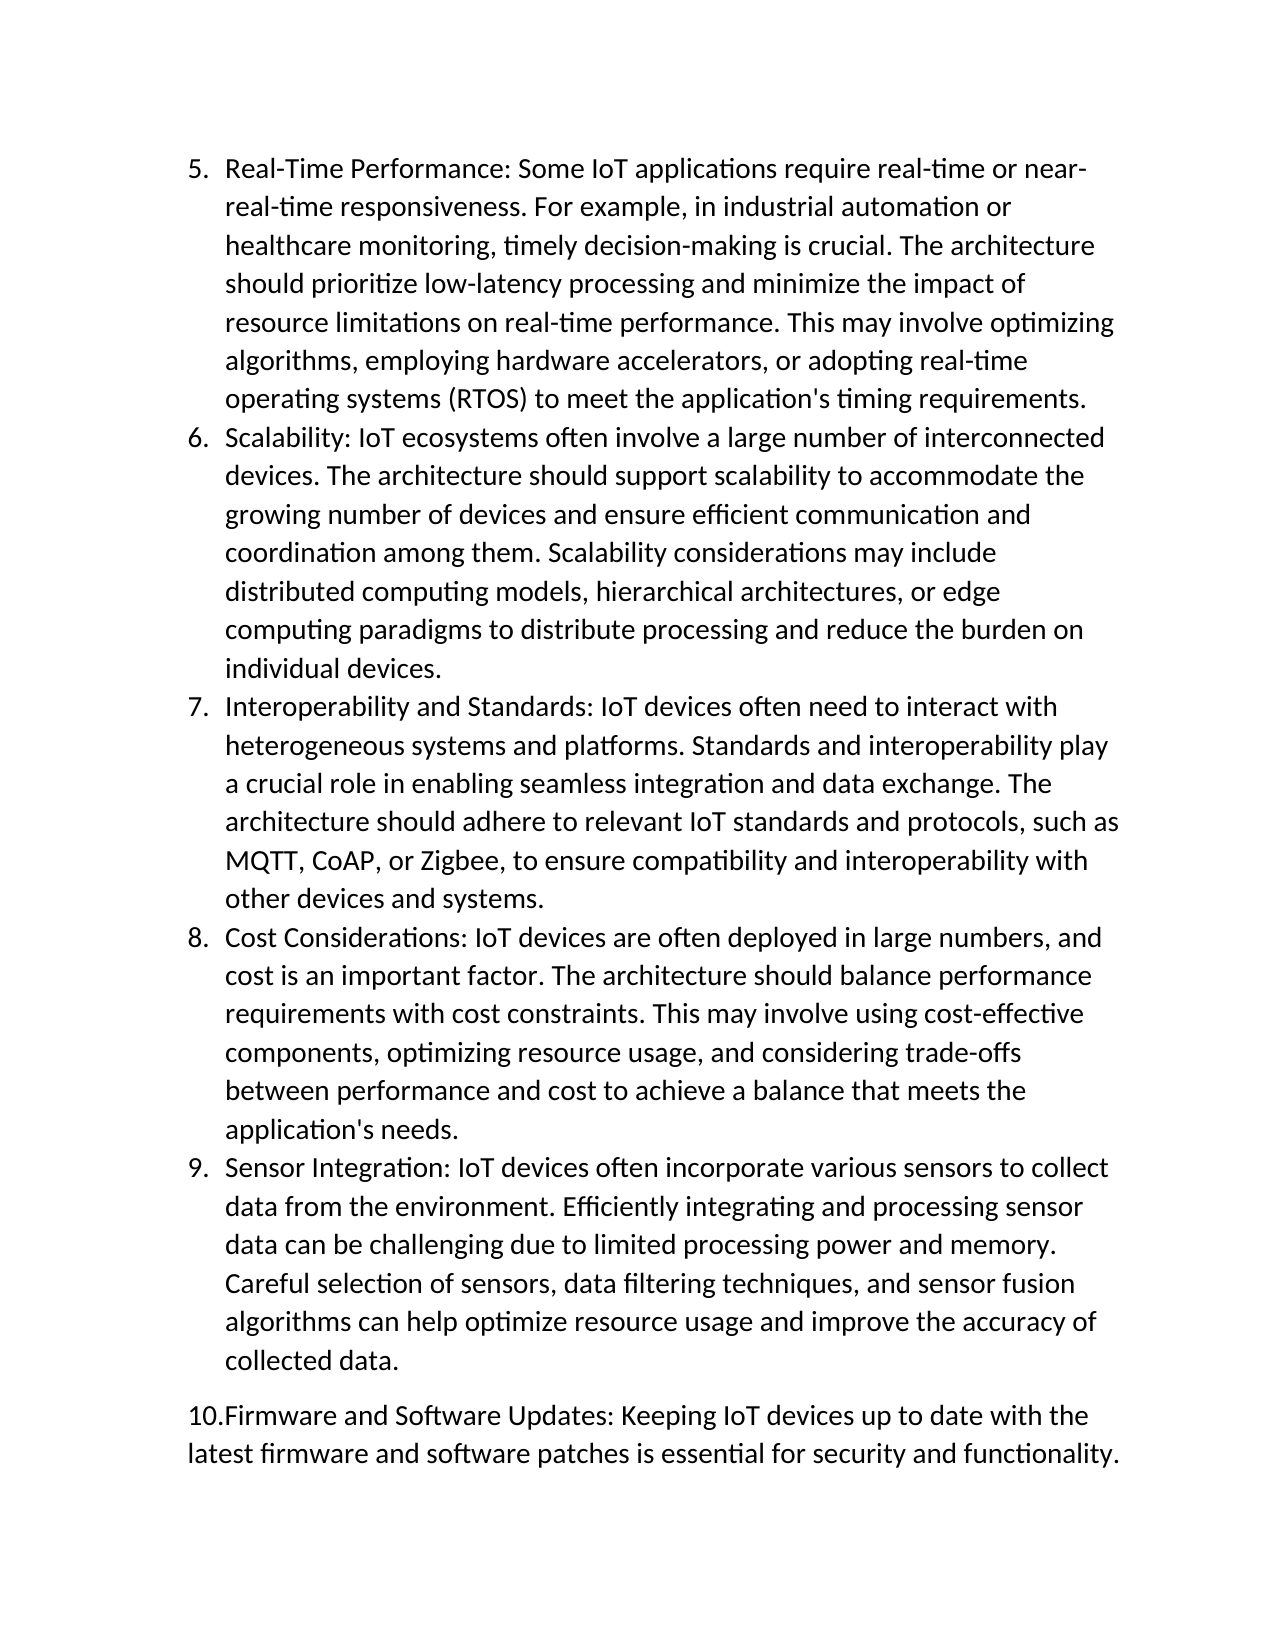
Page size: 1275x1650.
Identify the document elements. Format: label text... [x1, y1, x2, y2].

list Sensor Integration: IoT devices often incorporate various sensors to collect data from the environment. Efficiently integrating and processing sensor data can be challenging due to limited processing power and memory. Careful selection of sensors, data filtering techniques, and sensor fusion algorithms can help optimize resource usage and improve the accuracy of collected data. [187, 1149, 1125, 1377]
list Scalability: IoT ecosystems often involve a large number of interconnected devices. The architecture should support scalability to accommodate the growing number of devices and ensure efficient communication and coordination among them. Scalability considerations may include distributed computing models, hierarchical architectures, or edge computing paradigms to distribute processing and reduce the burden on individual devices. [187, 419, 1125, 685]
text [187, 1397, 1125, 1471]
list Real-Time Performance: Some IoT applications require real-time or near-real-time responsiveness. For example, in industrial automation or healthcare monitoring, timely decision-making is crucial. The architecture should prioritize low-latency processing and minimize the impact of resource limitations on real-time performance. This may involve optimizing algorithms, employing hardware accelerators, or adopting real-time operating systems (RTOS) to meet the application's timing requirements. [187, 150, 1125, 416]
list Interoperability and Standards: IoT devices often need to interact with heterogeneous systems and platforms. Standards and interoperability play a crucial role in enabling seamless integration and data exchange. The architecture should adhere to relevant IoT standards and protocols, such as MQTT, CoAP, or Zigbee, to ensure compatibility and interoperability with other devices and systems. [187, 688, 1125, 916]
list Cost Considerations: IoT devices are often deployed in large numbers, and cost is an important factor. The architecture should balance performance requirements with cost constraints. This may involve using cost-effective components, optimizing resource usage, and considering trade-offs between performance and cost to achieve a balance that meets the application's needs. [187, 919, 1125, 1147]
